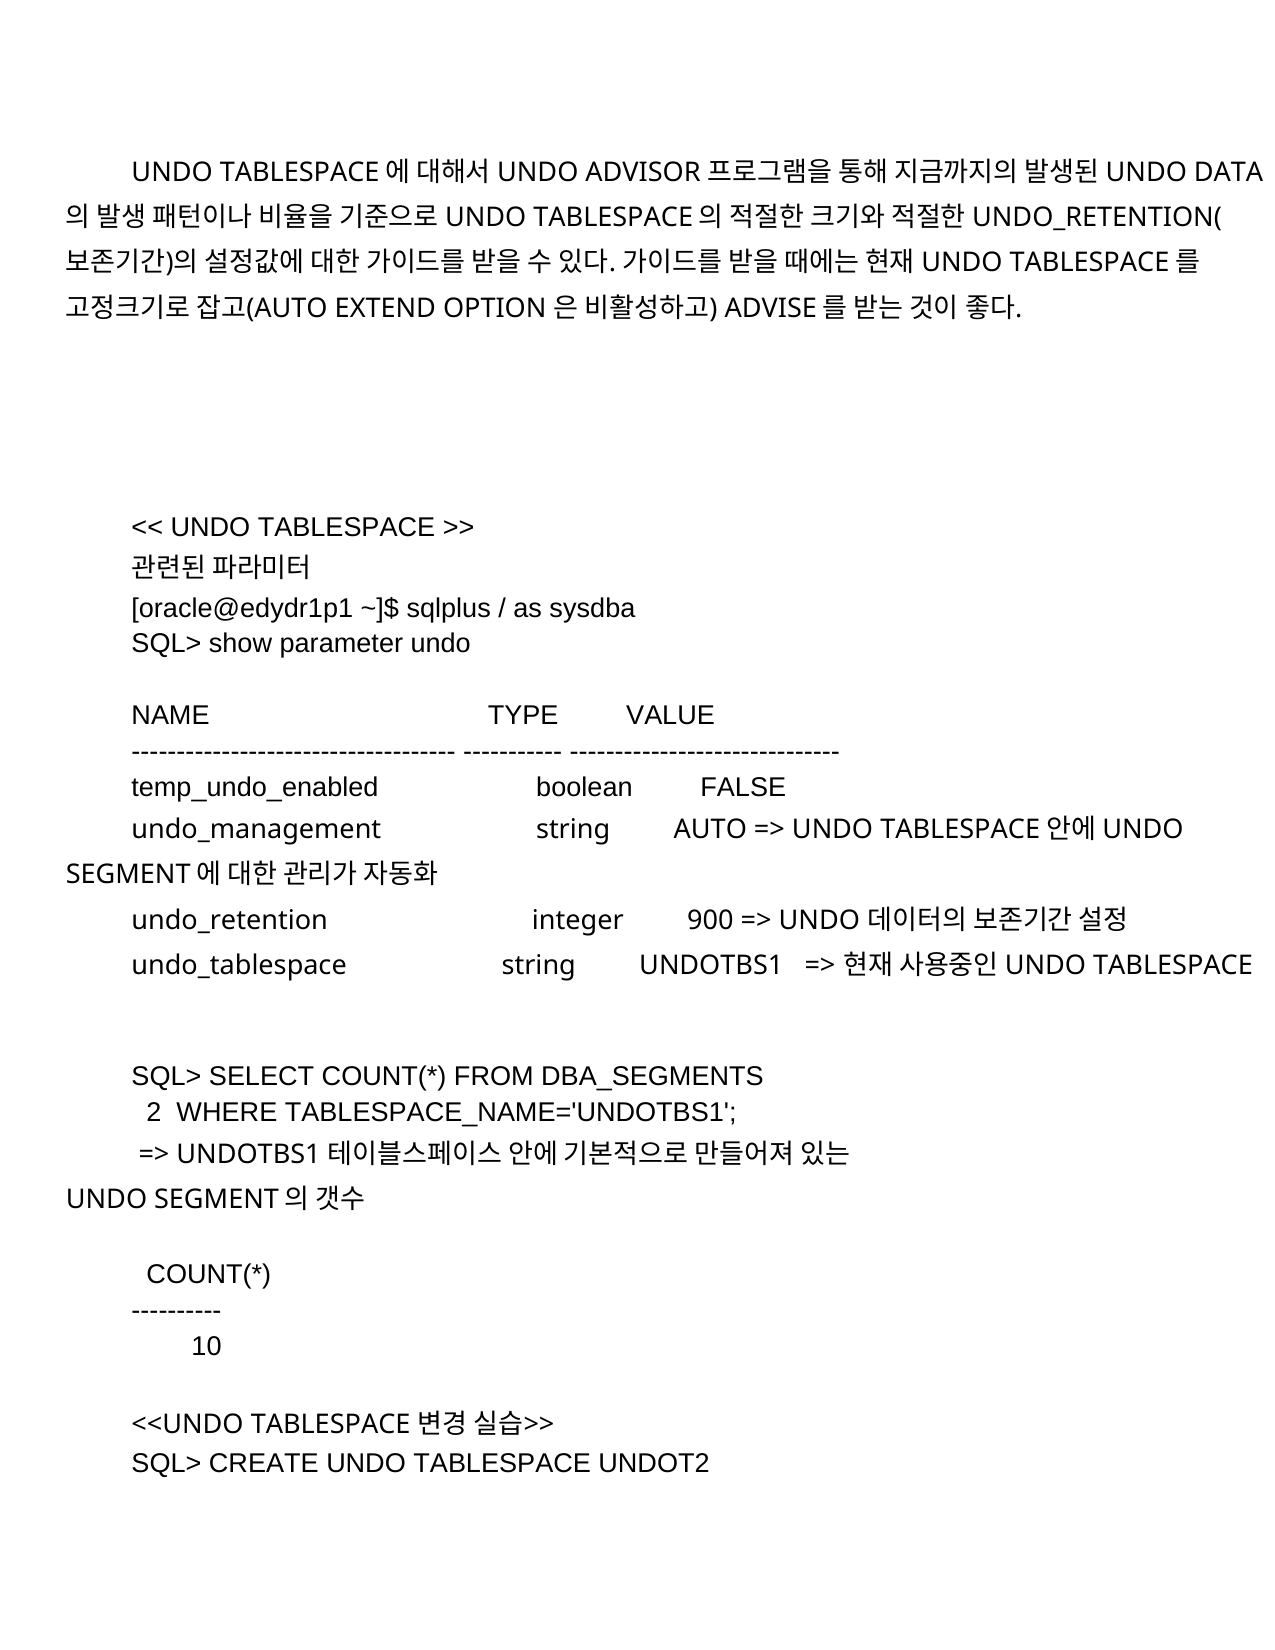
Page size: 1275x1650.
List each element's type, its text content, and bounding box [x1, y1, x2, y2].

text ------------------------------------ ----------- ------------------------------ [66, 735, 1275, 767]
text undo_tablespace string UNDOTBS1 => 현재 사용중인 UNDO TABLESPACE [66, 943, 1275, 982]
text => UNDOTBS1 테이블스페이스 안에 기본적으로 만들어져 있는 UNDO SEGMENT의 갯수 [66, 1132, 1275, 1216]
text temp_undo_enabled boolean FALSE [66, 771, 1275, 802]
text << UNDO TABLESPACE >> [66, 511, 1275, 542]
text SQL> show parameter undo [66, 627, 1275, 659]
text SQL> CREATE UNDO TABLESPACE UNDOT2 [66, 1447, 1275, 1478]
text undo_management string AUTO => UNDO TABLESPACE안에 UNDO SEGMENT에 대한 관리가 자동화 [66, 807, 1275, 892]
text UNDO TABLESPACE에 대해서 UNDO ADVISOR 프로그램을 통해 지금까지의 발생된 UNDO DATA의 발생 패턴이나 비율을 기준으로 UNDO TABLESPACE의 적절한 크기와 적절한 UNDO_RETENTION(보존기간)의 설정값에 대한 가이드를 받을 수 있다. 가이드를 받을 때에는 현재 UNDO TABLESPACE를 고정크기로 잡고(AUTO EXTEND OPTION 은 비활성하고) ADVISE를 받는 것이 좋다. [66, 150, 1275, 325]
text 관련된 파라미터 [66, 546, 1275, 586]
text ---------- [66, 1294, 1275, 1325]
text 10 [66, 1330, 1275, 1361]
text COUNT(*) [66, 1258, 1275, 1289]
text [oracle@edydr1p1 ~]$ sqlplus / as sysdba [66, 592, 1275, 623]
text undo_retention integer 900 => UNDO 데이터의 보존기간 설정 [66, 898, 1275, 937]
text <<UNDO TABLESPACE 변경 실습>> [66, 1402, 1275, 1441]
text NAME TYPE VALUE [66, 699, 1275, 731]
text 2 WHERE TABLESPACE_NAME='UNDOTBS1'; [66, 1096, 1275, 1127]
text SQL> SELECT COUNT(*) FROM DBA_SEGMENTS [66, 1060, 1275, 1091]
